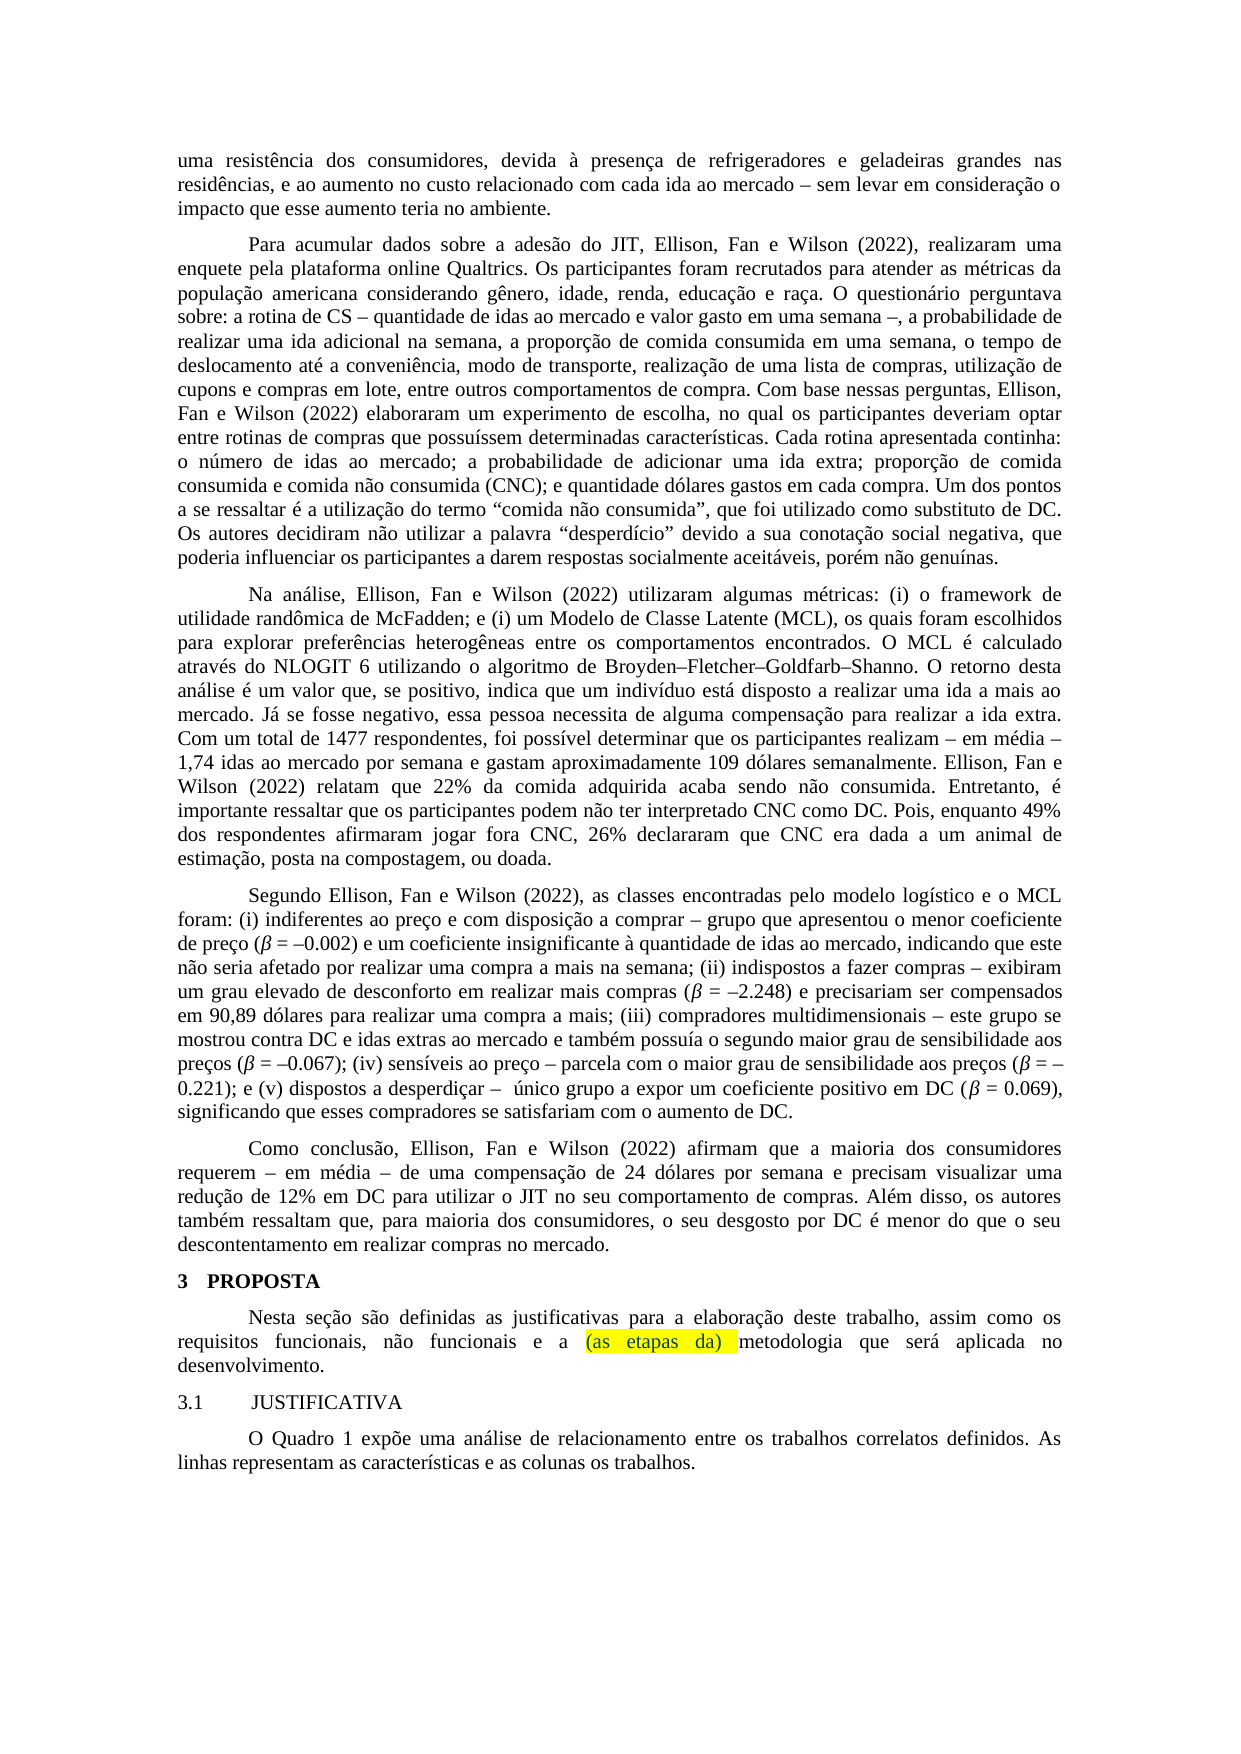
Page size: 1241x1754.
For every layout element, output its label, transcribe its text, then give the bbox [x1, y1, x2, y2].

text Segundo Ellison, Fan e Wilson (2022), as classes encontradas pelo modelo logístico e o MCL foram: (i) indiferentes ao preço e com disposição a comprar – grupo que apresentou o menor coeficiente de preço (β = –0.002) e um coeficiente insignificante à quantidade de idas ao mercado, indicando que este não seria afetado por realizar uma compra a mais na semana; (ii) indispostos a fazer compras – exibiram um grau elevado de desconforto em realizar mais compras (β = –2.248) e precisariam ser compensados em 90,89 dólares para realizar uma compra a mais; (iii) compradores multidimensionais – este grupo se mostrou contra DC e idas extras ao mercado e também possuía o segundo maior grau de sensibilidade aos preços (β = –0.067); (iv) sensíveis ao preço – parcela com o maior grau de sensibilidade aos preços (β = –0.221); e (v) dispostos a desperdiçar – único grupo a expor um coeficiente positivo em DC (β = 0.069), significando que esses compradores se satisfariam com o aumento de DC. [177, 883, 1063, 1123]
subtitle 3.1 JUSTIFICATIVA [177, 1389, 1063, 1414]
text Nesta seção são definidas as justificativas para a elaboração deste trabalho, assim como os requisitos funcionais, não funcionais e a (as etapas da) metodologia que será aplicada no desenvolvimento. [177, 1305, 1063, 1377]
text O Quadro 1 expõe uma análise de relacionamento entre os trabalhos correlatos definidos. As linhas representam as características e as colunas os trabalhos. [177, 1426, 1063, 1474]
text Como conclusão, Ellison, Fan e Wilson (2022) afirmam que a maioria dos consumidores requerem – em média – de uma compensação de 24 dólares por semana e precisam visualizar uma redução de 12% em DC para utilizar o JIT no seu comportamento de compras. Além disso, os autores também ressaltam que, para maioria dos consumidores, o seu desgosto por DC é menor do que o seu descontentamento em realizar compras no mercado. [177, 1136, 1063, 1256]
text Na análise, Ellison, Fan e Wilson (2022) utilizaram algumas métricas: (i) o framework de utilidade randômica de McFadden; e (i) um Modelo de Classe Latente (MCL), os quais foram escolhidos para explorar preferências heterogêneas entre os comportamentos encontrados. O MCL é calculado através do NLOGIT 6 utilizando o algoritmo de Broyden–Fletcher–Goldfarb–Shanno. O retorno desta análise é um valor que, se positivo, indica que um indivíduo está disposto a realizar uma ida a mais ao mercado. Já se fosse negativo, essa pessoa necessita de alguma compensação para realizar a ida extra. Com um total de 1477 respondentes, foi possível determinar que os participantes realizam – em média – 1,74 idas ao mercado por semana e gastam aproximadamente 109 dólares semanalmente. Ellison, Fan e Wilson (2022) relatam que 22% da comida adquirida acaba sendo não consumida. Entretanto, é importante ressaltar que os participantes podem não ter interpretado CNC como DC. Pois, enquanto 49% dos respondentes afirmaram jogar fora CNC, 26% declararam que CNC era dada a um animal de estimação, posta na compostagem, ou doada. [177, 582, 1063, 870]
subtitle 3 PROPOSTA [177, 1269, 1063, 1293]
